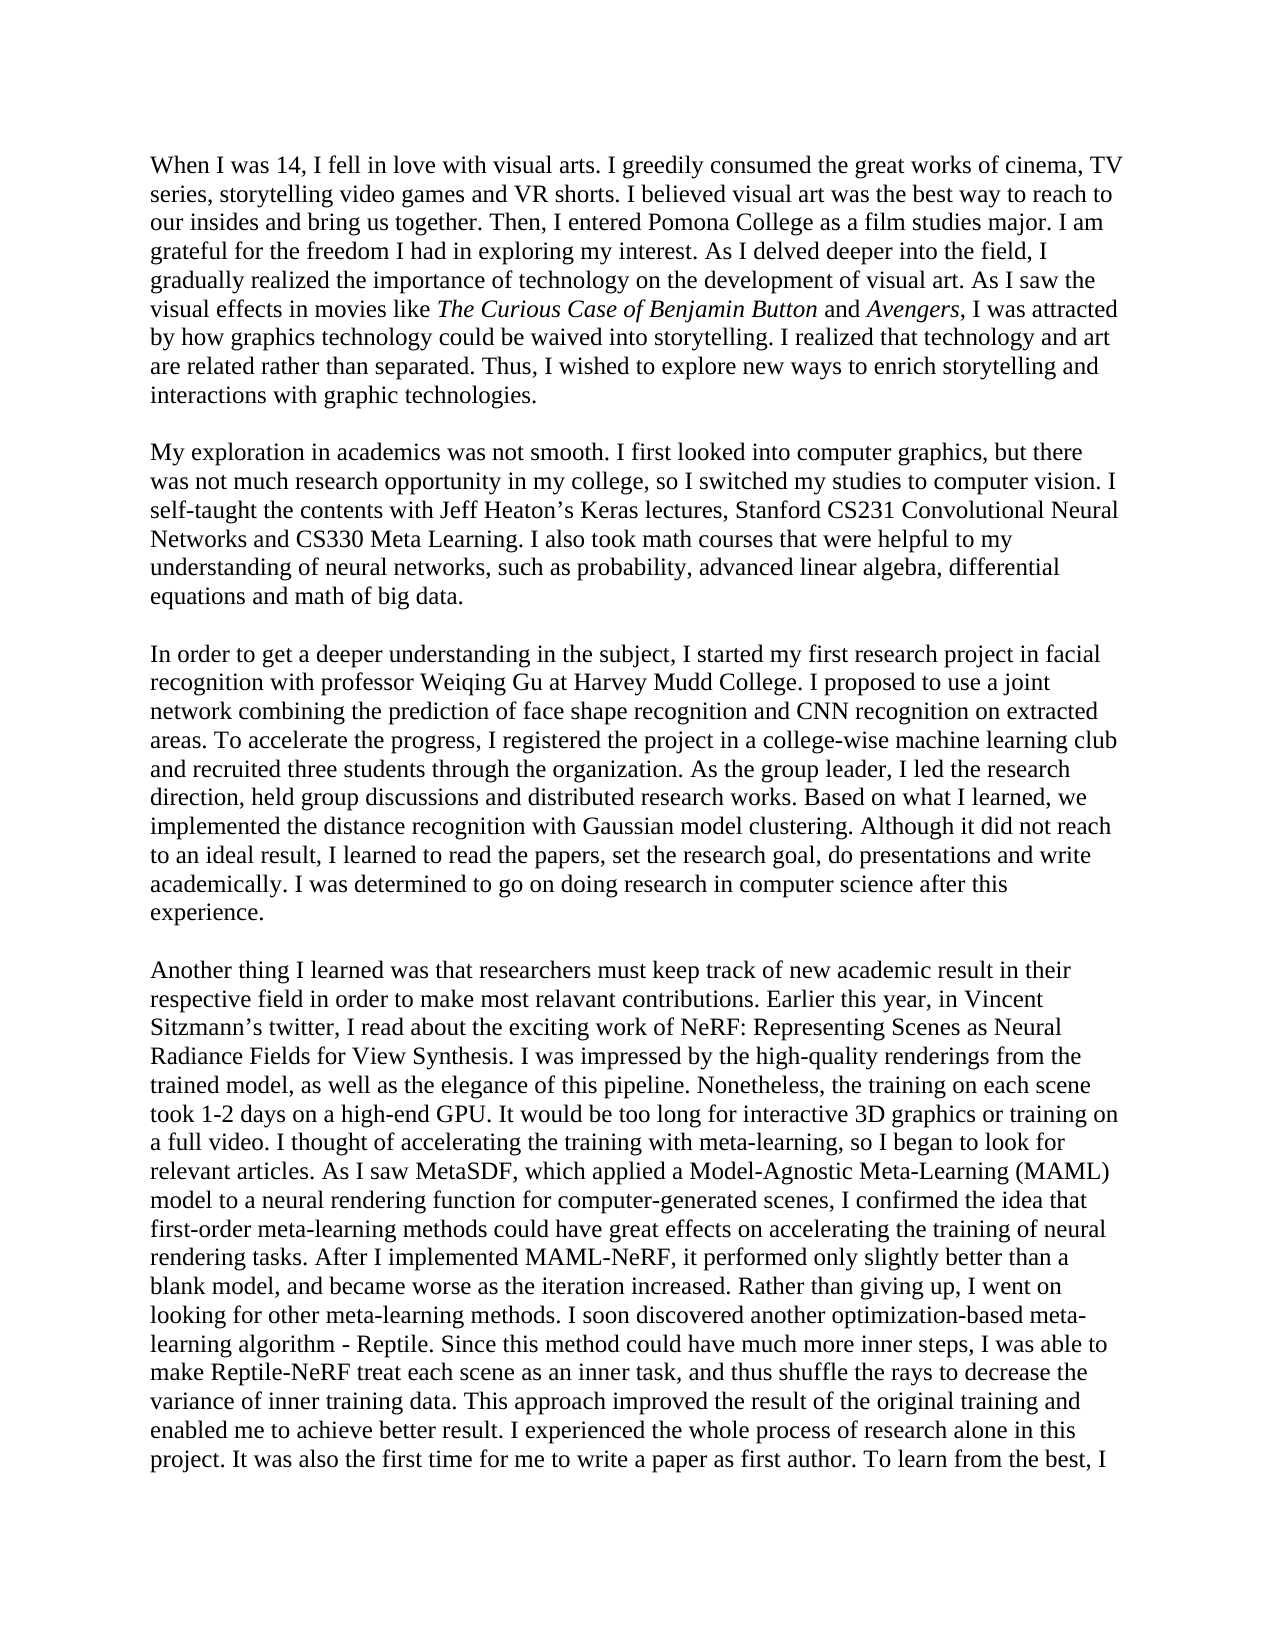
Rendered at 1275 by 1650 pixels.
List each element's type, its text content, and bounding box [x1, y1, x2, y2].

text My exploration in academics was not smooth. I first looked into computer graphics, but there was not much research opportunity in my college, so I switched my studies to computer vision. I self-taught the contents with Jeff Heaton’s Keras lectures, Stanford CS231 Convolutional Neural Networks and CS330 Meta Learning. I also took math courses that were helpful to my understanding of neural networks, such as probability, advanced linear algebra, differential equations and math of big data. [150, 437, 1125, 610]
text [150, 955, 1125, 1472]
text In order to get a deeper understanding in the subject, I started my first research project in facial recognition with professor Weiqing Gu at Harvey Mudd College. I proposed to use a joint network combining the prediction of face shape recognition and CNN recognition on extracted areas. To accelerate the progress, I registered the project in a college-wise machine learning club and recruited three students through the organization. As the group leader, I led the research direction, held group discussions and distributed research works. Based on what I learned, we implemented the distance recognition with Gaussian model clustering. Although it did not reach to an ideal result, I learned to read the papers, set the research goal, do presentations and write academically. I was determined to go on doing research in computer science after this experience. [150, 639, 1125, 926]
text When I was 14, I fell in love with visual arts. I greedily consumed the great works of cinema, TV series, storytelling video games and VR shorts. I believed visual art was the best way to reach to our insides and bring us together. Then, I entered Pomona College as a film studies major. I am grateful for the freedom I had in exploring my interest. As I delved deeper into the field, I gradually realized the importance of technology on the development of visual art. As I saw the visual effects in movies like The Curious Case of Benjamin Button and Avengers, I was attracted by how graphics technology could be waived into storytelling. I realized that technology and art are related rather than separated. Thus, I wished to explore new ways to enrich storytelling and interactions with graphic technologies. [150, 150, 1125, 409]
